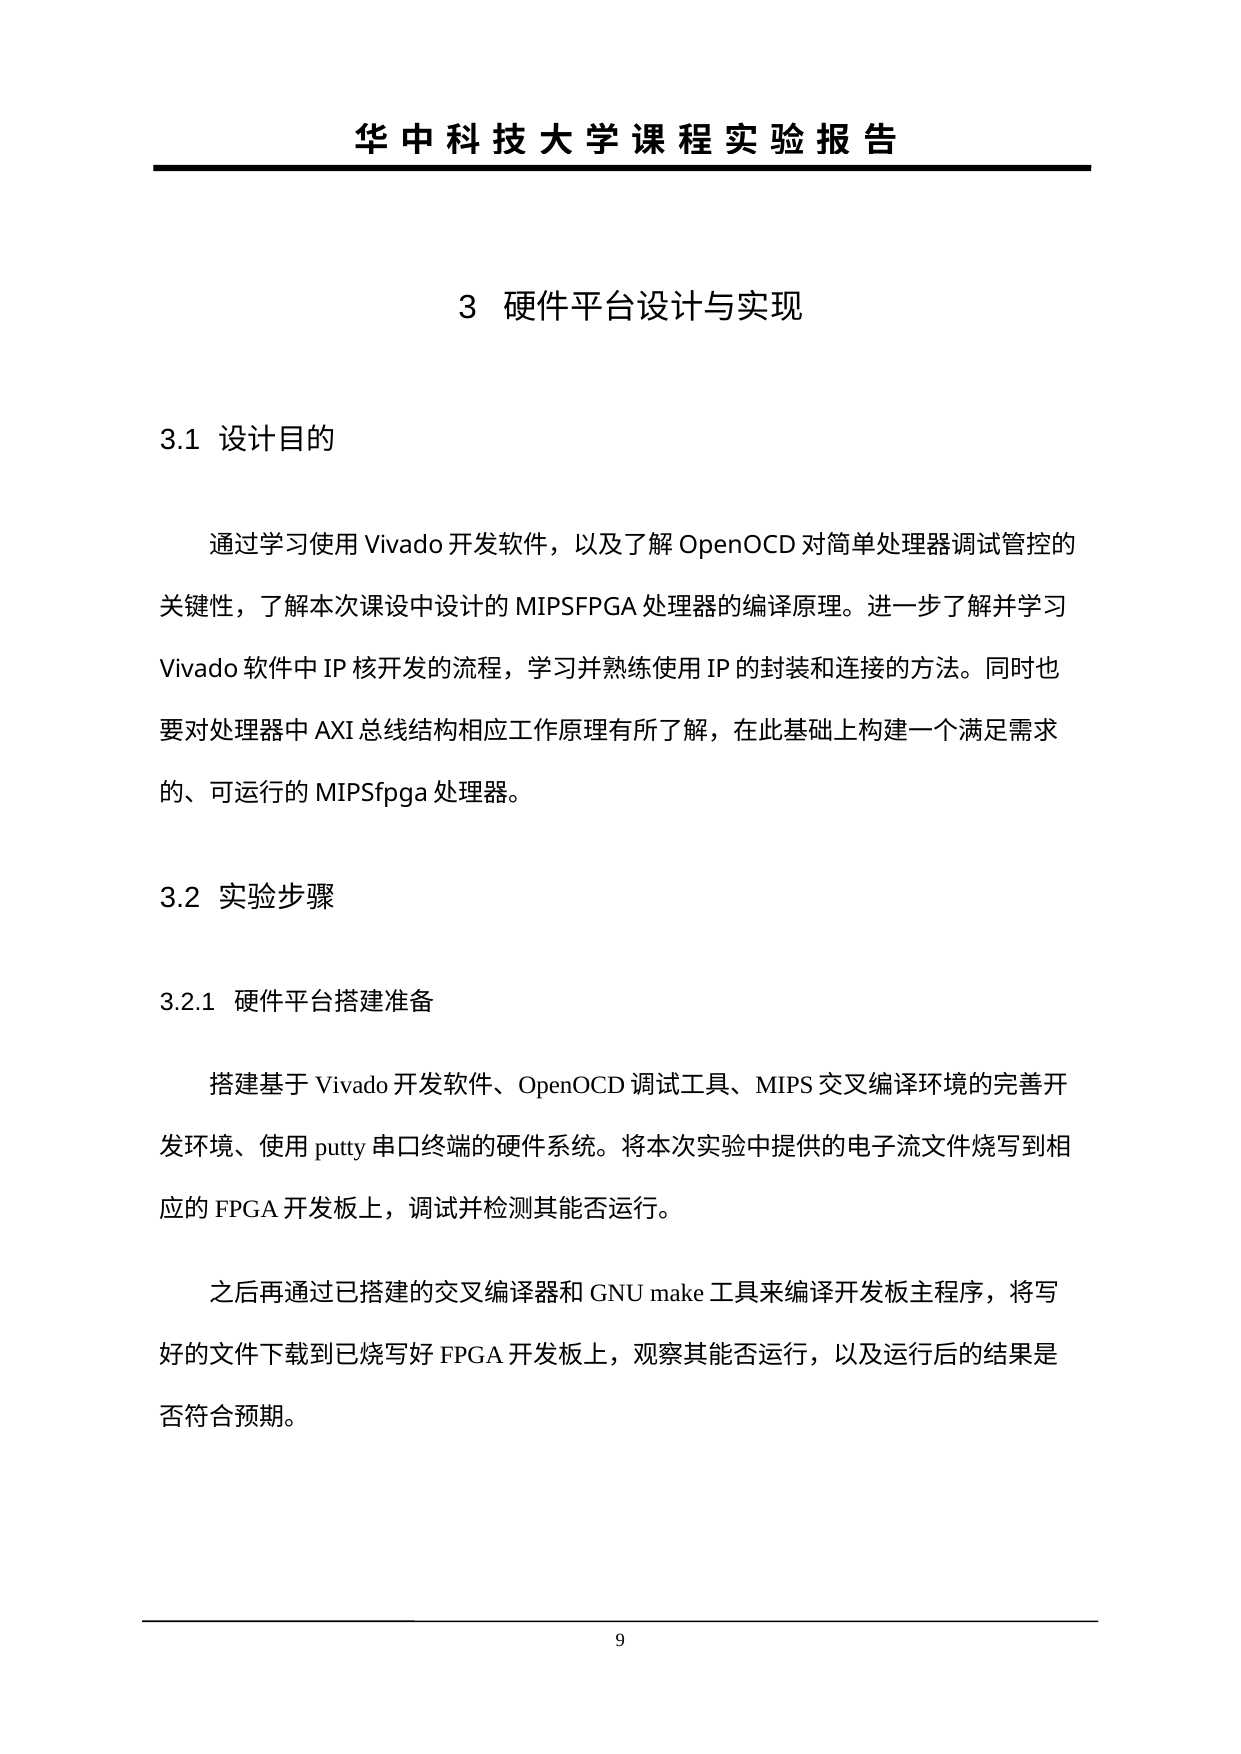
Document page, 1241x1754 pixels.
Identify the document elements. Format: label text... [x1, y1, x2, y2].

subtitle 硬件平台搭建准备 [159, 976, 1081, 1024]
text 搭建基于Vivado开发软件、OpenOCD调试工具、MIPS交叉编译环境的完善开发环境、使用putty串口终端的硬件系统。将本次实验中提供的电子流文件烧写到相应的FPGA开发板上，调试并检测其能否运行。 [159, 1058, 1081, 1231]
subtitle 实验步骤 [159, 873, 1056, 916]
text 之后再通过已搭建的交叉编译器和GNU make工具来编译开发板主程序，将写好的文件下载到已烧写好FPGA开发板上，观察其能否运行，以及运行后的结果是否符合预期。 [159, 1266, 1081, 1438]
text 通过学习使用Vivado开发软件，以及了解OpenOCD对简单处理器调试管控的关键性，了解本次课设中设计的MIPSFPGA处理器的编译原理。进一步了解并学习Vivado软件中IP核开发的流程，学习并熟练使用IP的封装和连接的方法。同时也要对处理器中AXI总线结构相应工作原理有所了解，在此基础上构建一个满足需求的、可运行的MIPSfpga处理器。 [159, 518, 1081, 815]
subtitle 设计目的 [159, 416, 1056, 458]
subtitle 硬件平台设计与实现 [180, 256, 1081, 351]
